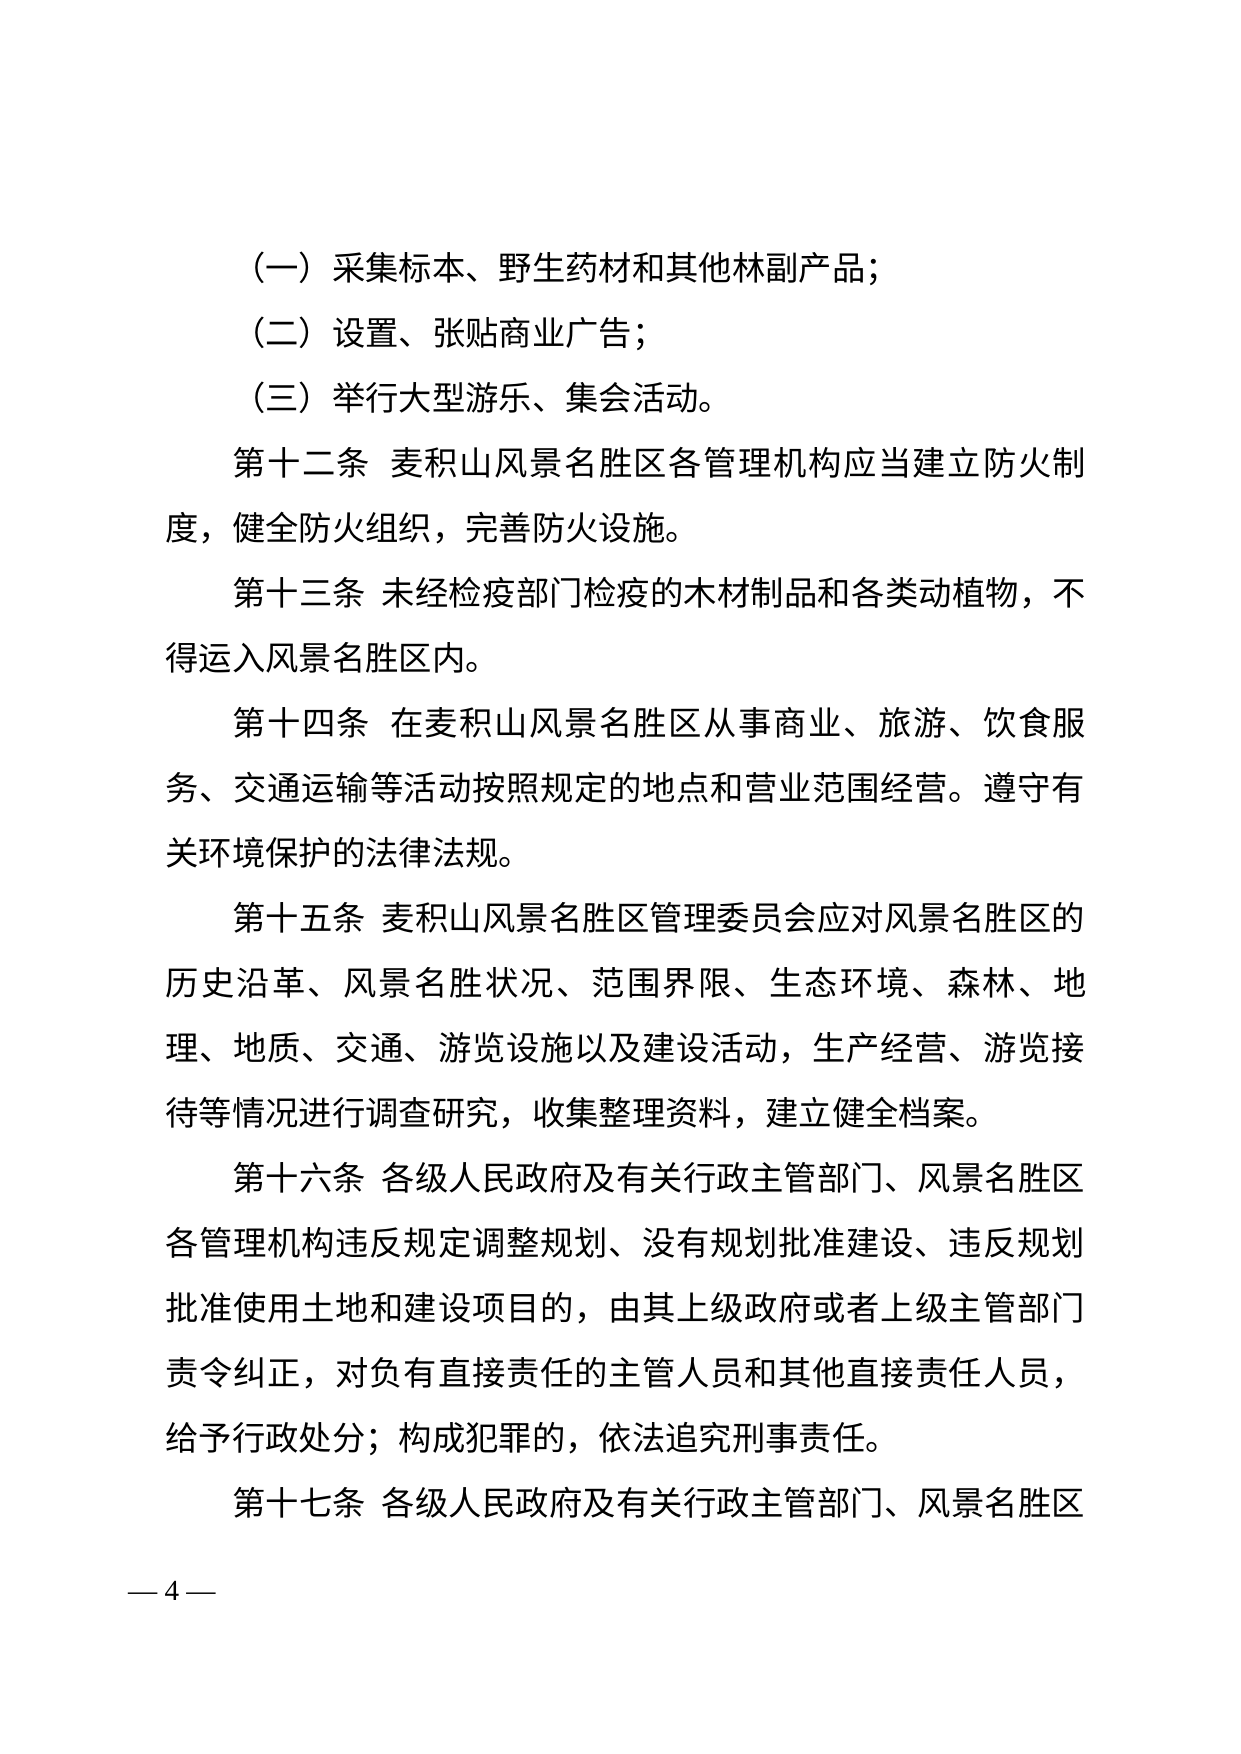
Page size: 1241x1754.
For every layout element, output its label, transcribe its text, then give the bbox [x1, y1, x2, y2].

text 第十六条 各级人民政府及有关行政主管部门、风景名胜区各管理机构违反规定调整规划、没有规划批准建设、违反规划批准使用土地和建设项目的，由其上级政府或者上级主管部门责令纠正，对负有直接责任的主管人员和其他直接责任人员，给予行政处分；构成犯罪的，依法追究刑事责任。 [165, 1143, 1087, 1468]
text 第十二条 麦积山风景名胜区各管理机构应当建立防火制度，健全防火组织，完善防火设施。 [165, 428, 1087, 558]
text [165, 1468, 1087, 1533]
text 第十三条 未经检疫部门检疫的木材制品和各类动植物，不得运入风景名胜区内。 [165, 558, 1087, 688]
text （三）举行大型游乐、集会活动。 [165, 363, 1087, 428]
text （二）设置、张贴商业广告； [165, 298, 1087, 363]
text 第十五条 麦积山风景名胜区管理委员会应对风景名胜区的历史沿革、风景名胜状况、范围界限、生态环境、森林、地理、地质、交通、游览设施以及建设活动，生产经营、游览接待等情况进行调查研究，收集整理资料，建立健全档案。 [165, 883, 1087, 1143]
text 第十四条 在麦积山风景名胜区从事商业、旅游、饮食服务、交通运输等活动按照规定的地点和营业范围经营。遵守有关环境保护的法律法规。 [165, 688, 1087, 883]
text （一）采集标本、野生药材和其他林副产品； [165, 233, 1087, 298]
